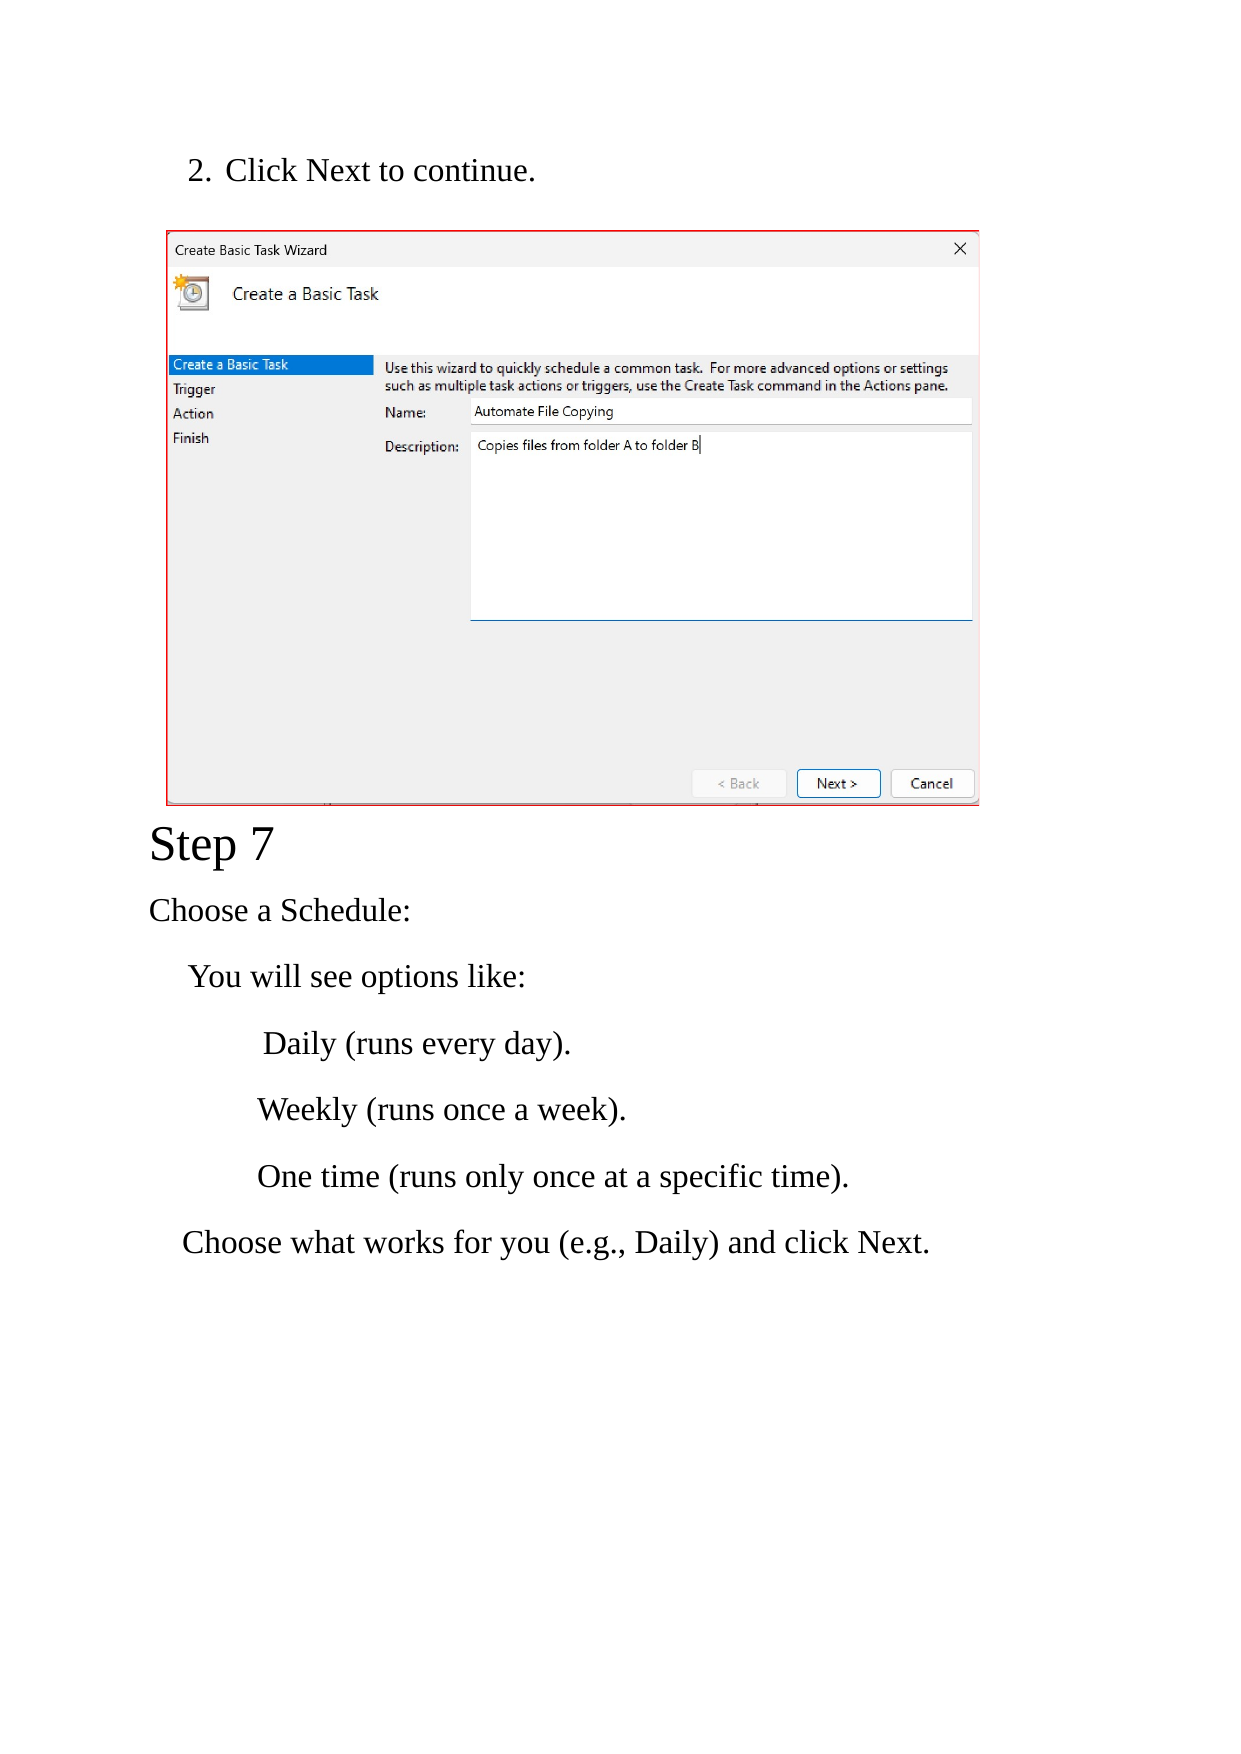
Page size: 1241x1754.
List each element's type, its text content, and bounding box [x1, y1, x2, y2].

text Daily (runs every day). [263, 1023, 1095, 1061]
text You will see options like: [187, 957, 1095, 995]
subtitle Step 7 [148, 814, 1090, 872]
picture [166, 230, 980, 806]
list Click Next to continue. [187, 150, 1095, 188]
text Weekly (runs once a week). [148, 1090, 1095, 1128]
text Choose what works for you (e.g., Daily) and click Next. [148, 1223, 1095, 1261]
text Choose a Schedule: [148, 890, 1095, 928]
text One time (runs only once at a specific time). [148, 1156, 1095, 1194]
